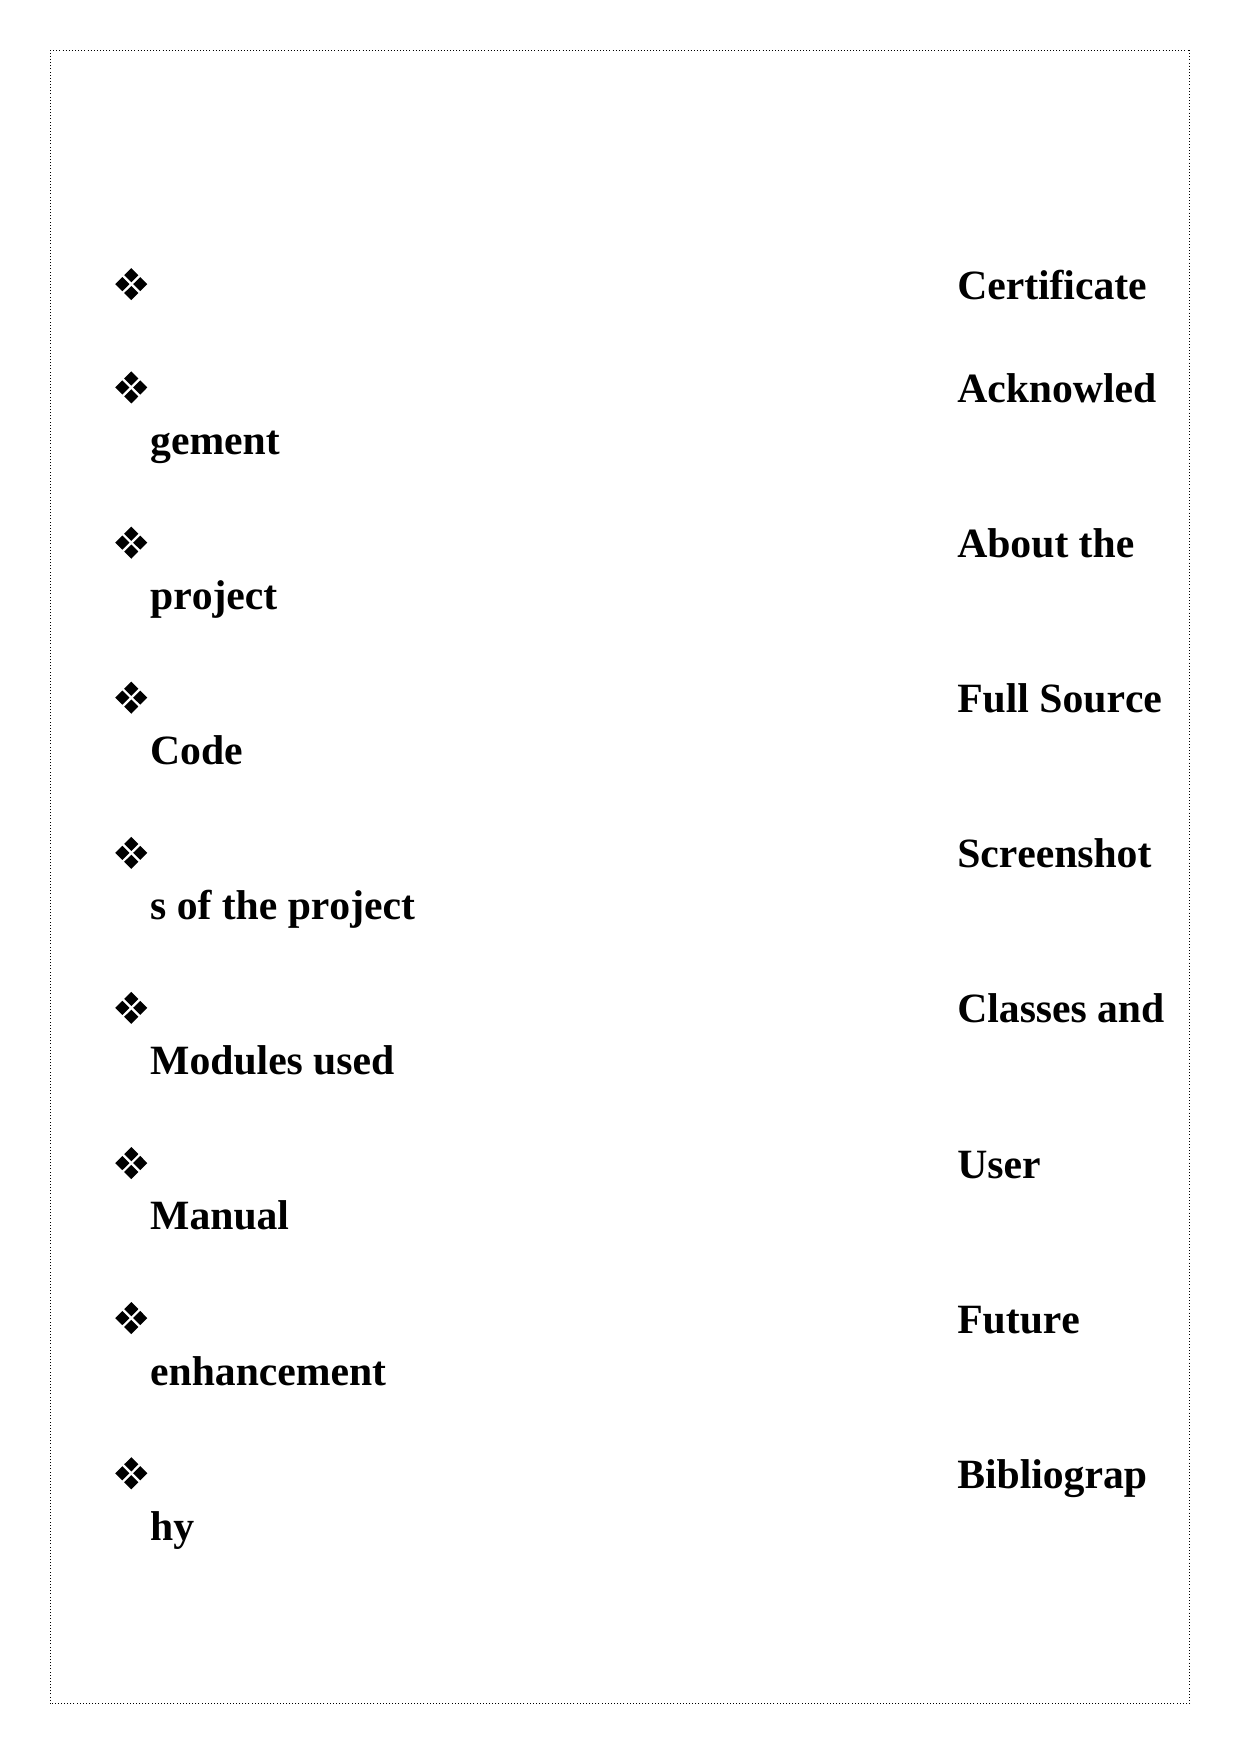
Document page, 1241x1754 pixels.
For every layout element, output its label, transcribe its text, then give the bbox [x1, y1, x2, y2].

list Certificate [112, 260, 1165, 308]
list Screenshots of the project [112, 829, 1165, 928]
list Bibliography [112, 1449, 1165, 1549]
list User Manual [112, 1139, 1165, 1239]
list Classes and Modules used [112, 984, 1165, 1084]
list Acknowledgement [112, 363, 1165, 463]
list Full Source Code [112, 674, 1165, 773]
list Future enhancement [112, 1294, 1165, 1394]
list About the project [112, 519, 1165, 618]
